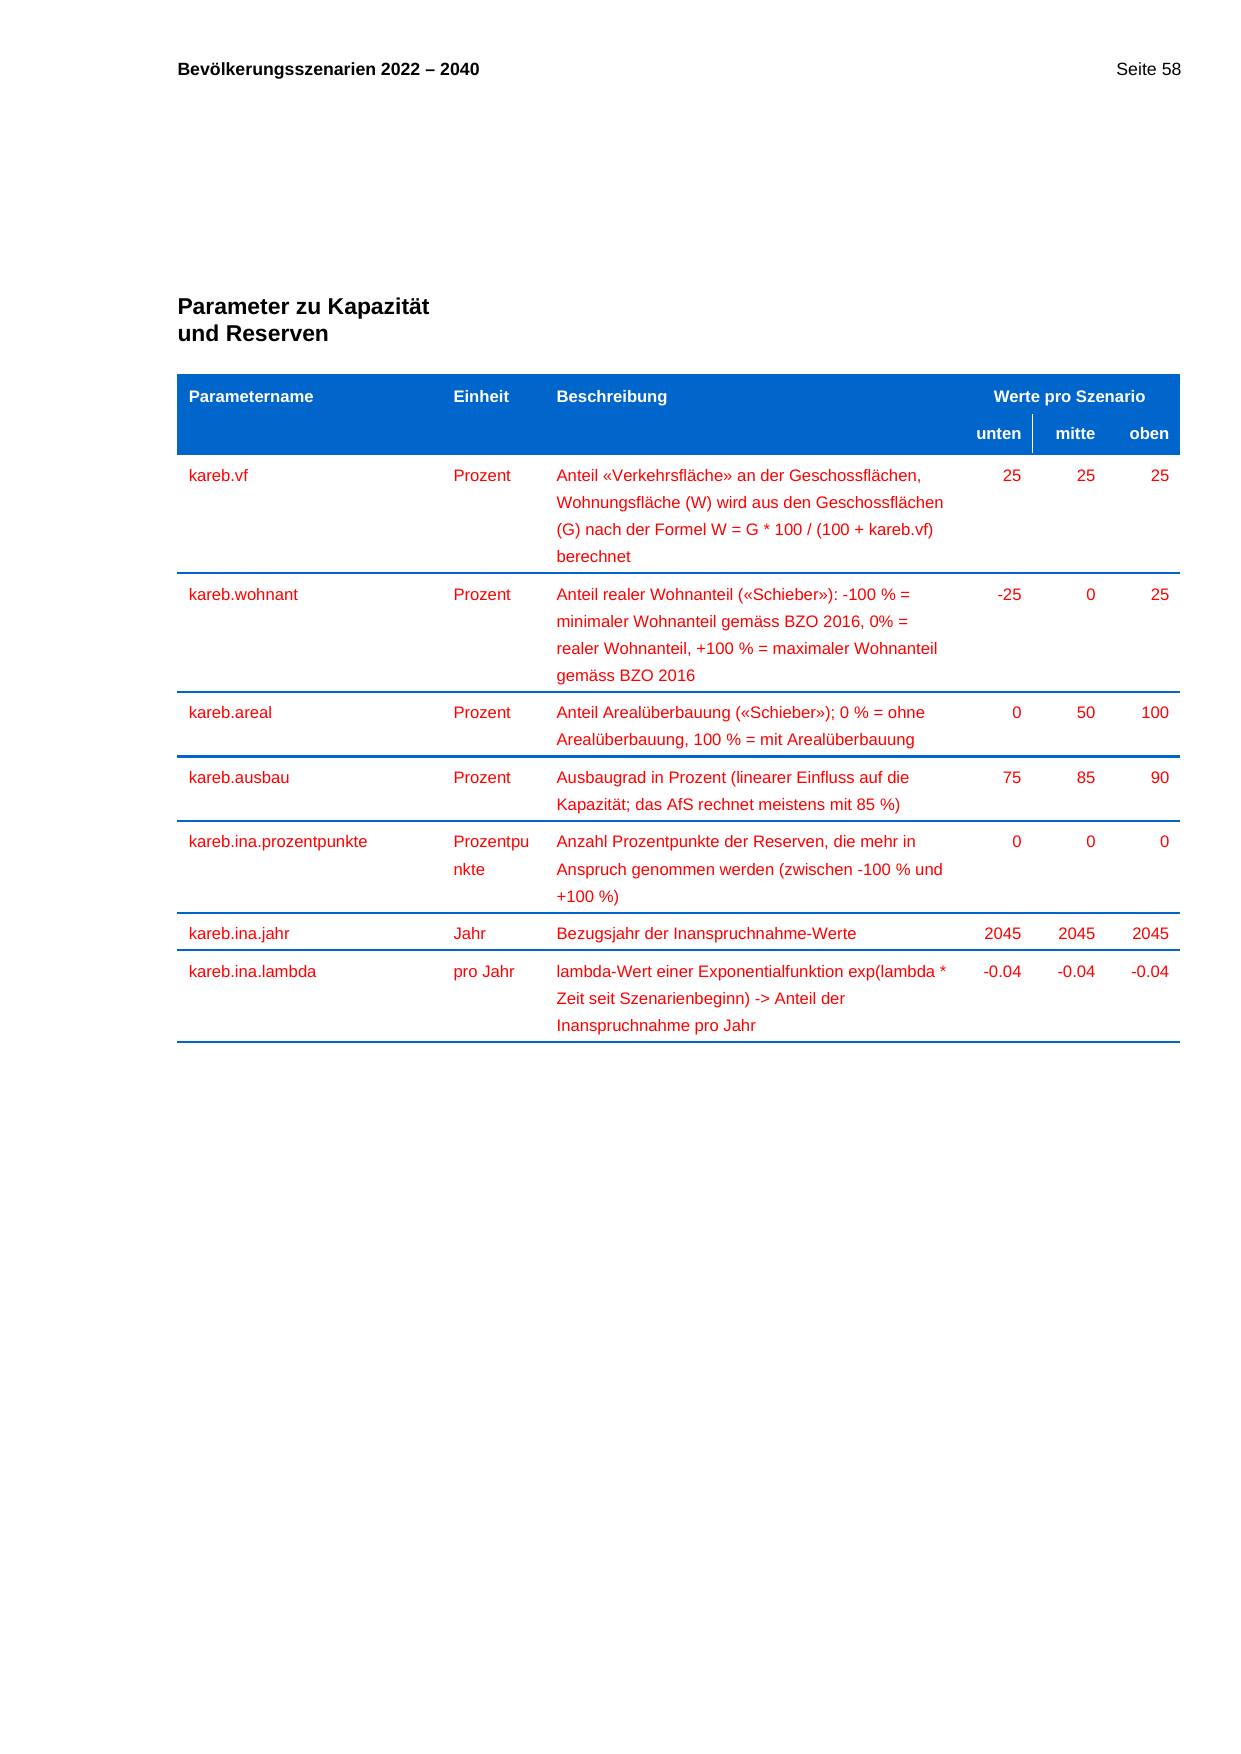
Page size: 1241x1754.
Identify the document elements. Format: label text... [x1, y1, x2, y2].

table_header Parametername [177, 376, 442, 453]
table_cell 25 [1033, 455, 1106, 572]
table_cell Bezugsjahr der Inanspruchnahme-Werte [545, 914, 959, 949]
table_cell Ausbaugrad in Prozent (linearer Einfluss auf die Kapazität; das AfS rechnet meistens mit 85 %) [545, 758, 959, 820]
table_cell 25 [1106, 574, 1180, 691]
table_cell Prozent [442, 455, 545, 572]
table_cell 85 [1033, 758, 1106, 820]
table_cell 0 [959, 822, 1032, 912]
table_cell Anzahl Prozentpunkte der Reserven, die mehr in Anspruch genommen werden (zwischen -100 % und +100 %) [545, 822, 959, 912]
table_cell 0 [1033, 822, 1106, 912]
table_cell 50 [1033, 693, 1106, 755]
table_cell kareb.wohnant [177, 574, 442, 691]
table_cell Jahr [442, 914, 545, 949]
table_cell kareb.ausbau [177, 758, 442, 820]
table_cell 2045 [1033, 914, 1106, 949]
table_cell kareb.areal [177, 693, 442, 755]
table_cell Prozent [442, 758, 545, 820]
table_cell Anteil «Verkehrsfläche» an der Geschossflächen, Wohnungsfläche (W) wird aus den Geschossflächen (G) nach der Formel W = G * 100 / (100 + kareb.vf) berechnet [545, 455, 959, 572]
table_cell 25 [1106, 455, 1180, 572]
table_header Beschreibung [545, 376, 959, 453]
table_cell Prozent [442, 574, 545, 691]
table_cell -25 [959, 574, 1032, 691]
table_cell 0 [1033, 574, 1106, 691]
table_cell 0 [1106, 822, 1180, 912]
table_cell lambda-Wert einer Exponentialfunktion exp(lambda * Zeit seit Szenarienbeginn) -> Anteil der Inanspruchnahme pro Jahr [545, 951, 959, 1041]
text Parameter zu Kapazität und Reserven [177, 293, 443, 347]
table_cell 90 [1106, 758, 1180, 820]
table_cell Anteil realer Wohnanteil («Schieber»): -100 % = minimaler Wohnanteil gemäss BZO 2016, 0% = realer Wohnanteil, +100 % = maximaler Wohnanteil gemäss BZO 2016 [545, 574, 959, 691]
table_header Einheit [442, 376, 545, 453]
table_cell unten [959, 414, 1032, 453]
table_cell 2045 [959, 914, 1032, 949]
table_cell 2045 [1106, 914, 1180, 949]
table_cell kareb.ina.jahr [177, 914, 442, 949]
table_cell 25 [959, 455, 1032, 572]
table_cell -0.04 [1106, 951, 1180, 1041]
table_cell Prozent [442, 693, 545, 755]
table_cell kareb.ina.prozentpunkte [177, 822, 442, 912]
table_cell 0 [959, 693, 1032, 755]
table_cell mitte [1033, 414, 1106, 453]
table_cell -0.04 [1033, 951, 1106, 1041]
table_header Werte pro Szenario [959, 376, 1180, 412]
table_cell kareb.ina.lambda [177, 951, 442, 1041]
table_cell -0.04 [959, 951, 1032, 1041]
table_cell 75 [959, 758, 1032, 820]
table_cell pro Jahr [442, 951, 545, 1041]
table_cell 100 [1106, 693, 1180, 755]
table_cell kareb.vf [177, 455, 442, 572]
table_cell Prozentpunkte [442, 822, 545, 912]
table_cell oben [1106, 414, 1180, 453]
table_cell Anteil Arealüberbauung («Schieber»); 0 % = ohne Arealüberbauung, 100 % = mit Arealüberbauung [545, 693, 959, 755]
